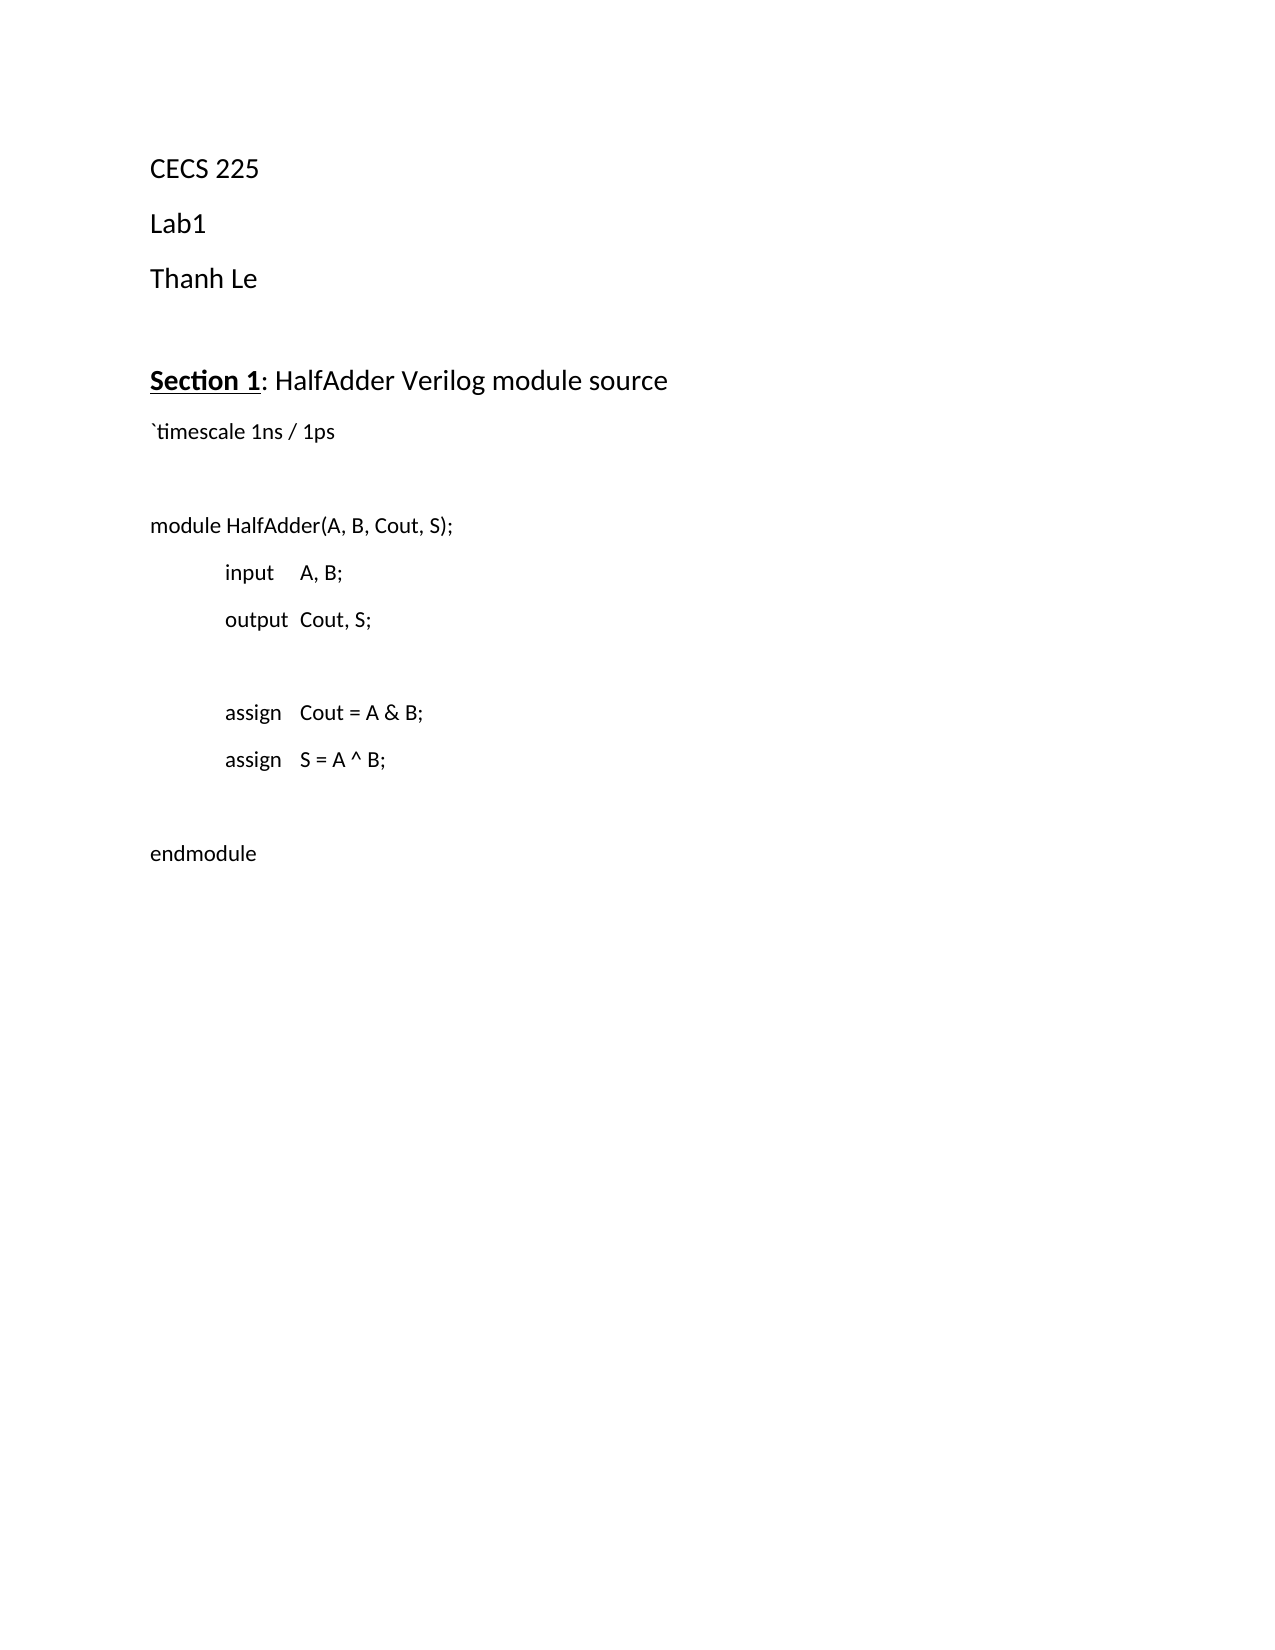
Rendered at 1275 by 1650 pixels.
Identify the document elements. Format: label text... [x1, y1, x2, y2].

text CECS 225 [150, 150, 1125, 186]
text Section 1: HalfAdder Verilog module source [150, 362, 1125, 398]
text Lab1 [150, 205, 1125, 241]
text assign Cout = A & B; [150, 698, 1125, 727]
text Thanh Le [150, 260, 1125, 296]
text endmodule [150, 839, 1125, 867]
text assign S = A ^ B; [150, 745, 1125, 773]
text module HalfAdder(A, B, Cout, S); [150, 511, 1125, 539]
text `timescale 1ns / 1ps [150, 417, 1125, 445]
text output Cout, S; [150, 605, 1125, 633]
text input A, B; [150, 558, 1125, 586]
